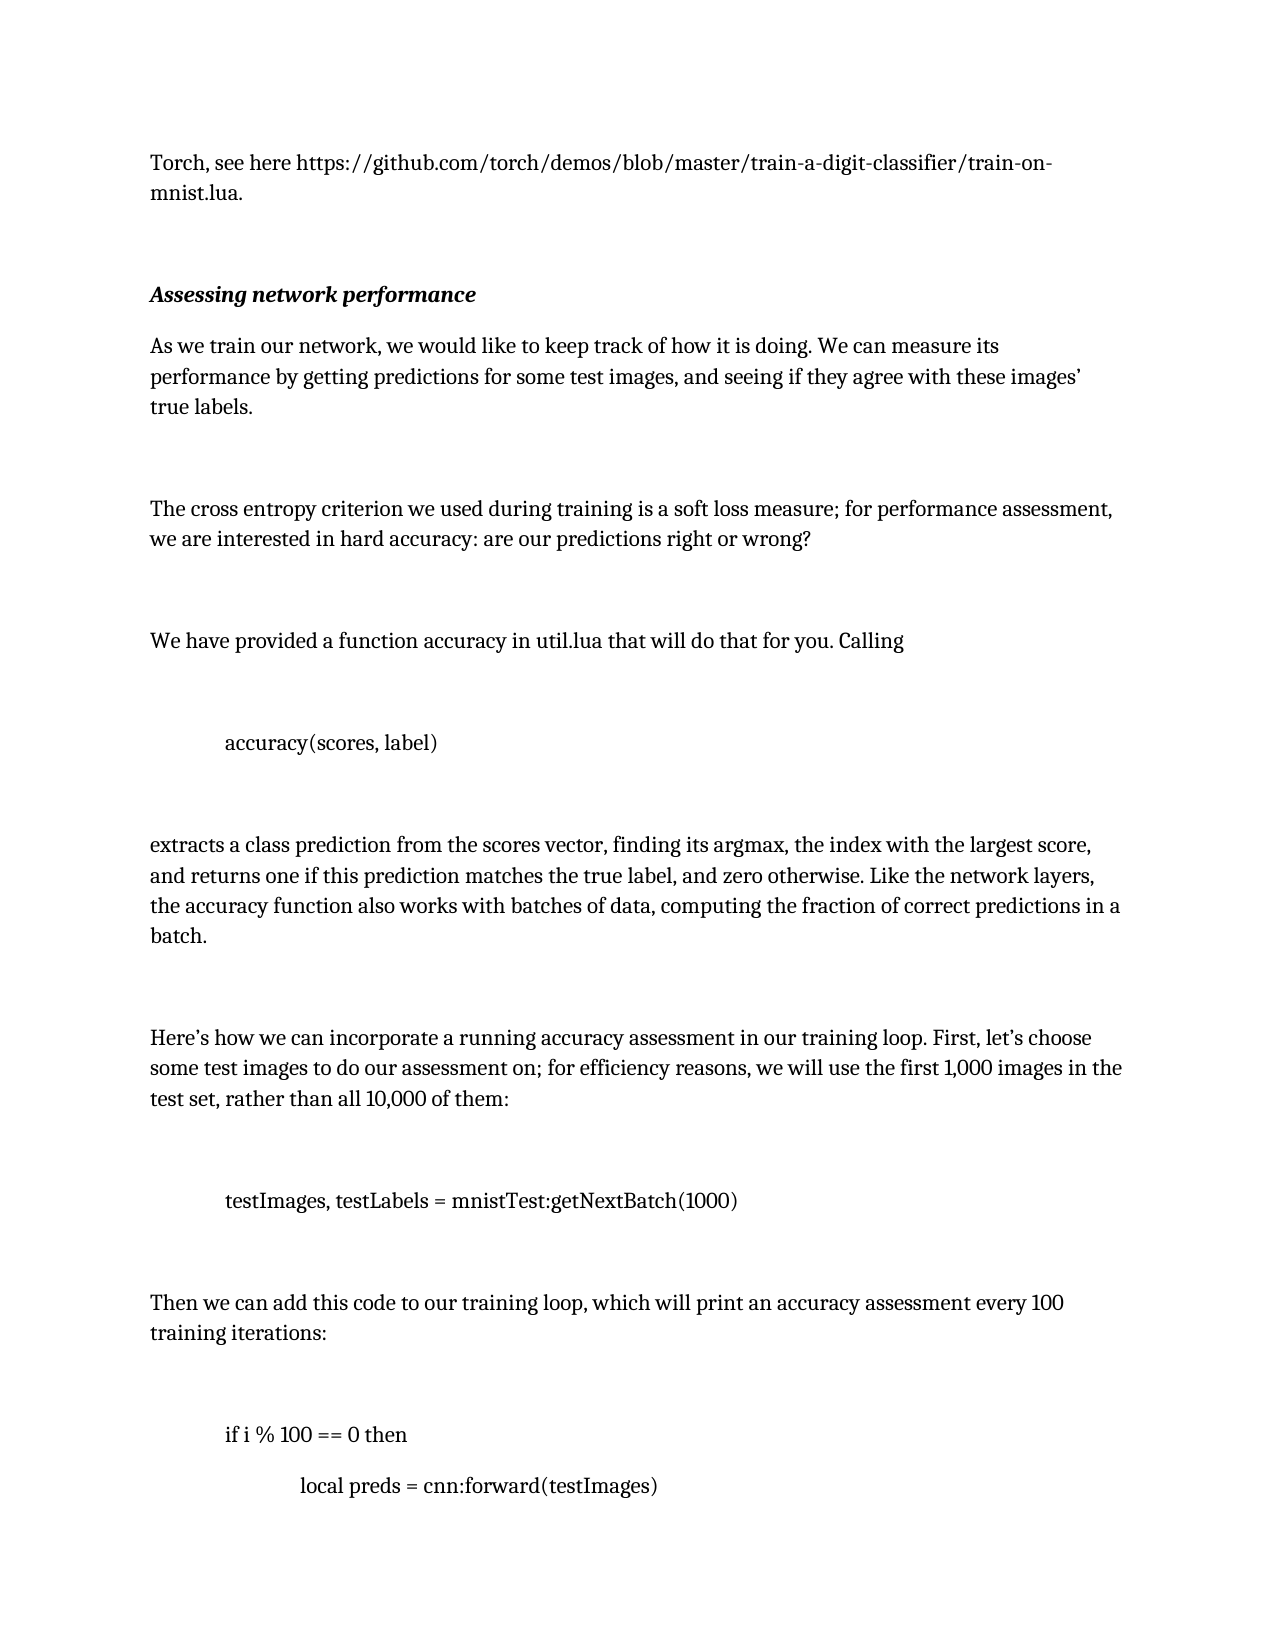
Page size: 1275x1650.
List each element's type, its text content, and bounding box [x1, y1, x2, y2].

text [150, 150, 1125, 207]
text The cross entropy criterion we used during training is a soft loss measure; for performance assessment, we are interested in hard accuracy: are our predictions right or wrong? [150, 496, 1125, 552]
text extracts a class prediction from the scores vector, finding its argmax, the index with the largest score, and returns one if this prediction matches the true label, and zero otherwise. Like the network layers, the accuracy function also works with batches of data, computing the fraction of correct predictions in a batch. [150, 832, 1125, 949]
text testImages, testLabels = mnistTest:getNextBatch(1000) [150, 1187, 1125, 1214]
text local preds = cnn:forward(testImages) [150, 1473, 1125, 1499]
text Here’s how we can incorporate a running accuracy assessment in our training loop. First, let’s choose some test images to do our assessment on; for efficiency reasons, we will use the first 1,000 images in the test set, rather than all 10,000 of them: [150, 1025, 1125, 1112]
text if i % 100 == 0 then [150, 1422, 1125, 1448]
text accuracy(scores, label) [150, 730, 1125, 757]
text As we train our network, we would like to keep track of how it is doing. We can measure its performance by getting predictions for some test images, and seeing if they agree with these images’ true labels. [150, 333, 1125, 420]
text Then we can add this code to our training loop, which will print an accuracy assessment every 100 training iterations: [150, 1289, 1125, 1346]
text Assessing network performance [150, 282, 1125, 309]
text We have provided a function accuracy in util.lua that will do that for you. Calling [150, 628, 1125, 654]
